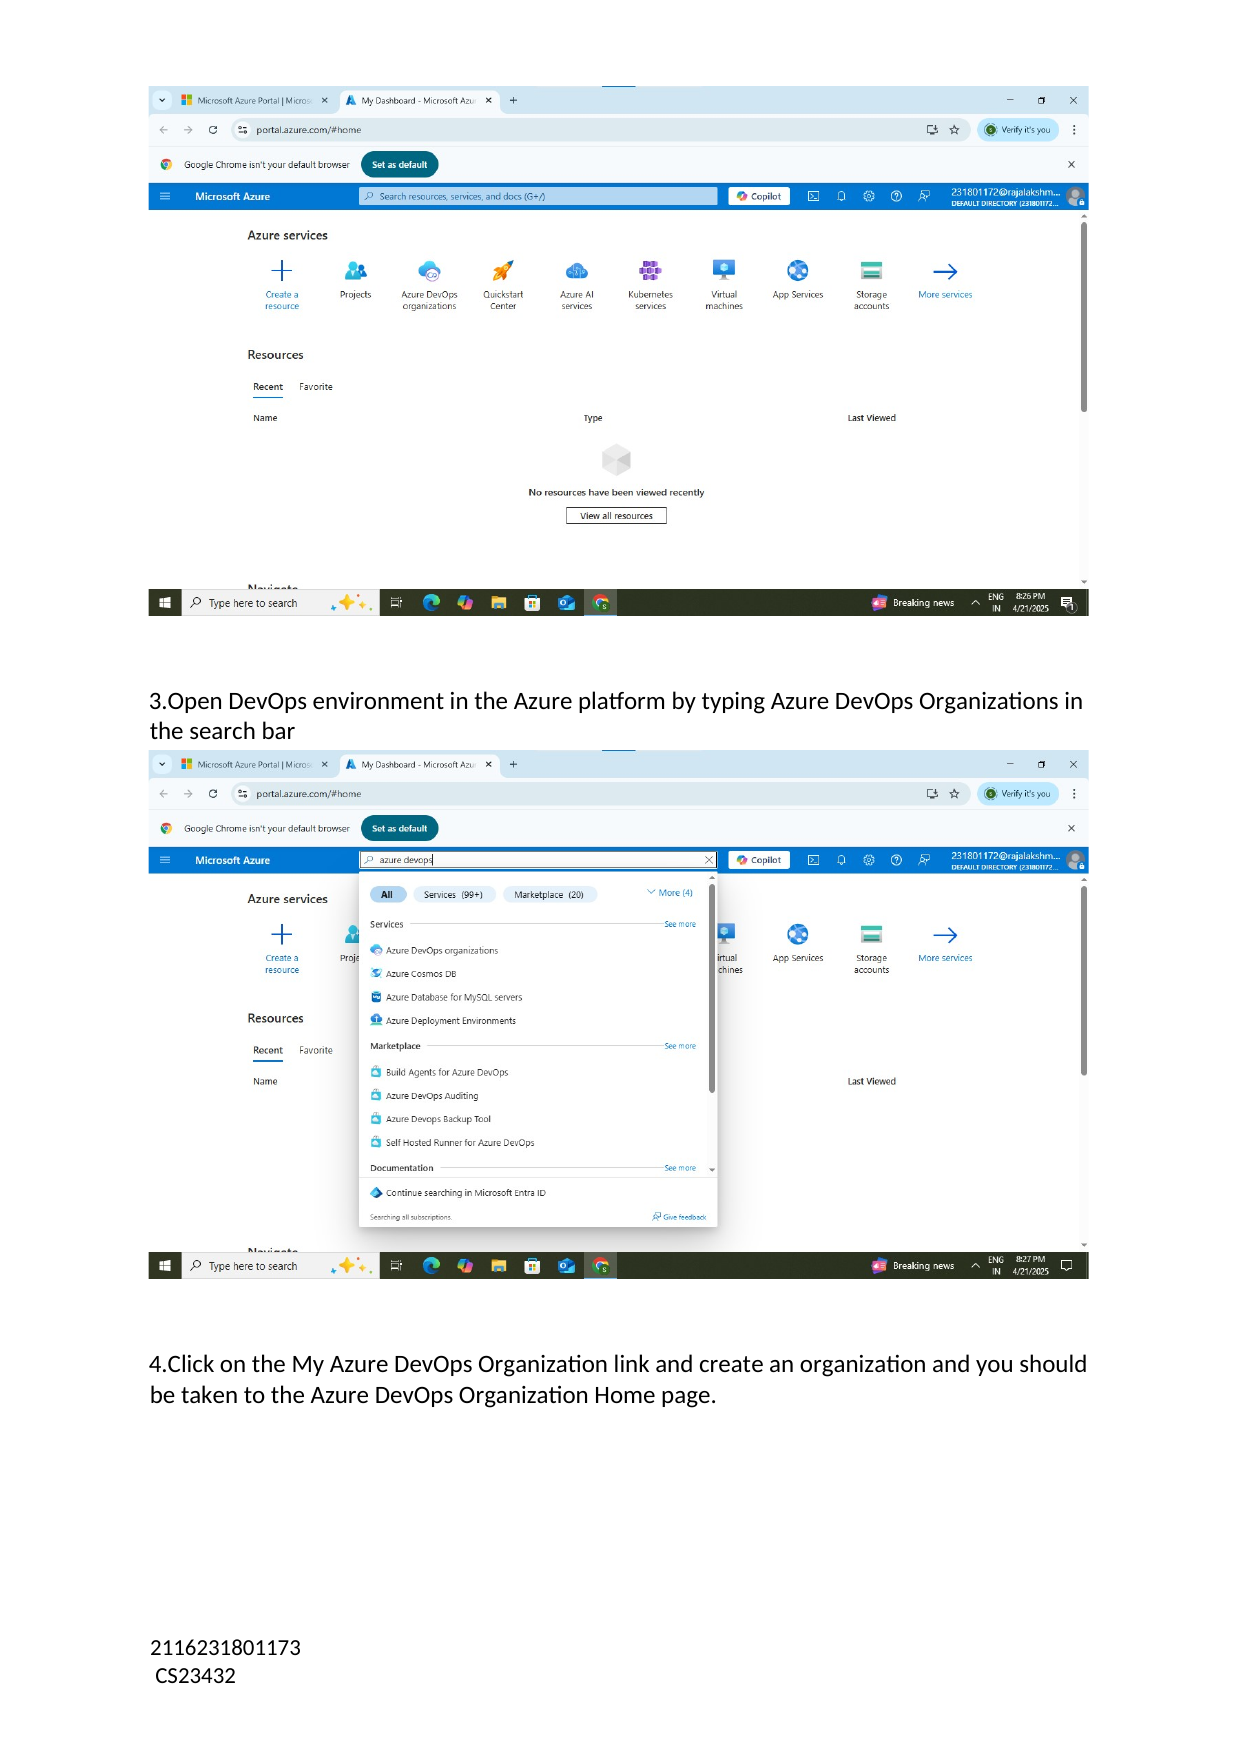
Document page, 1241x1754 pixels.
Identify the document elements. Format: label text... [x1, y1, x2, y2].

text 3.Open DevOps environment in the Azure platform by typing Azure DevOps Organizations in the search bar [148, 685, 1090, 746]
picture [148, 750, 1089, 1279]
text 4.Click on the My Azure DevOps Organization link and create an organization and you should be taken to the Azure DevOps Organization Home page. [148, 1348, 1090, 1409]
picture [148, 86, 1089, 616]
